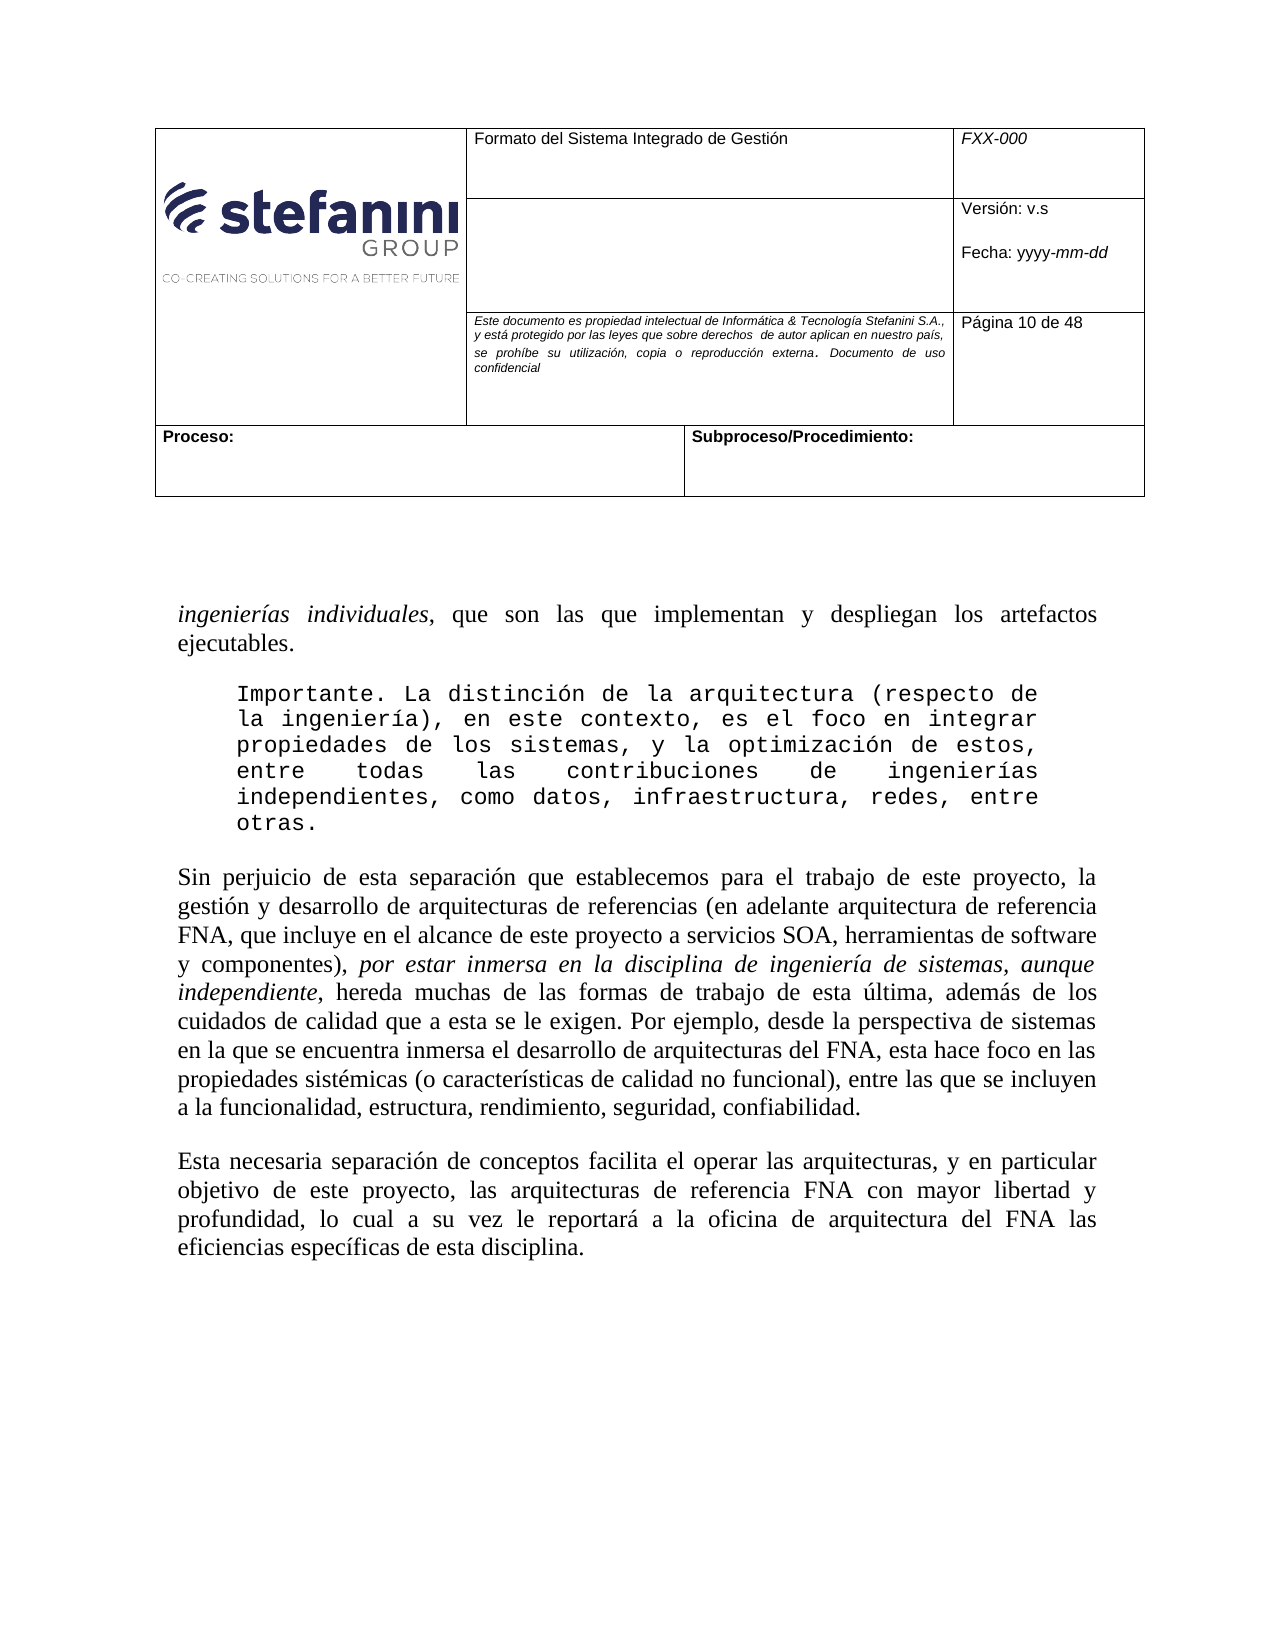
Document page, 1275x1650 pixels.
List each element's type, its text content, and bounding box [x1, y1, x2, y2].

text Sin perjuicio de esta separación que establecemos para el trabajo de este proyecto, la gestión y desarrollo de arquitecturas de referencias (en adelante arquitectura de referencia FNA, que incluye en el alcance de este proyecto a servicios SOA, herramientas de software y componentes), por estar inmersa en la disciplina de ingeniería de sistemas, aunque independiente, hereda muchas de las formas de trabajo de esta última, además de los cuidados de calidad que a esta se le exigen. Por ejemplo, desde la perspectiva de sistemas en la que se encuentra inmersa el desarrollo de arquitecturas del FNA, esta hace foco en las propiedades sistémicas (o características de calidad no funcional), entre las que se incluyen a la funcionalidad, estructura, rendimiento, seguridad, confiabilidad. [177, 862, 1098, 1121]
text Esta necesaria separación de conceptos facilita el operar las arquitecturas, y en particular objetivo de este proyecto, las arquitecturas de referencia FNA con mayor libertad y profundidad, lo cual a su vez le reportará a la oficina de arquitectura del FNA las eficiencias específicas de esta disciplina. [177, 1146, 1098, 1261]
text Importante. La distinción de la arquitectura (respecto de la ingeniería), en este contexto, es el foco en integrar propiedades de los sistemas, y la optimización de estos, entre todas las contribuciones de ingenierías independientes, como datos, infraestructura, redes, entre otras. [236, 682, 1039, 837]
text Definimos en este proyecto a la gestión de las arquitecturas de referencia del FNA como un enfoque centrado en modelos para desarrollar, mantener y entregar soluciones de arquitectura independiente de otros métodos y productos de la ingeniería de sistemas. Distinto a esta última, el foco de la arquitectura no es la construcción, si no que esta se enfoca más en el conjunto integrado de propiedades sistémicas que en los aportes de las ingenierías individuales, que son las que implementan y despliegan los artefactos ejecutables. [177, 599, 1098, 657]
picture [162, 182, 460, 286]
